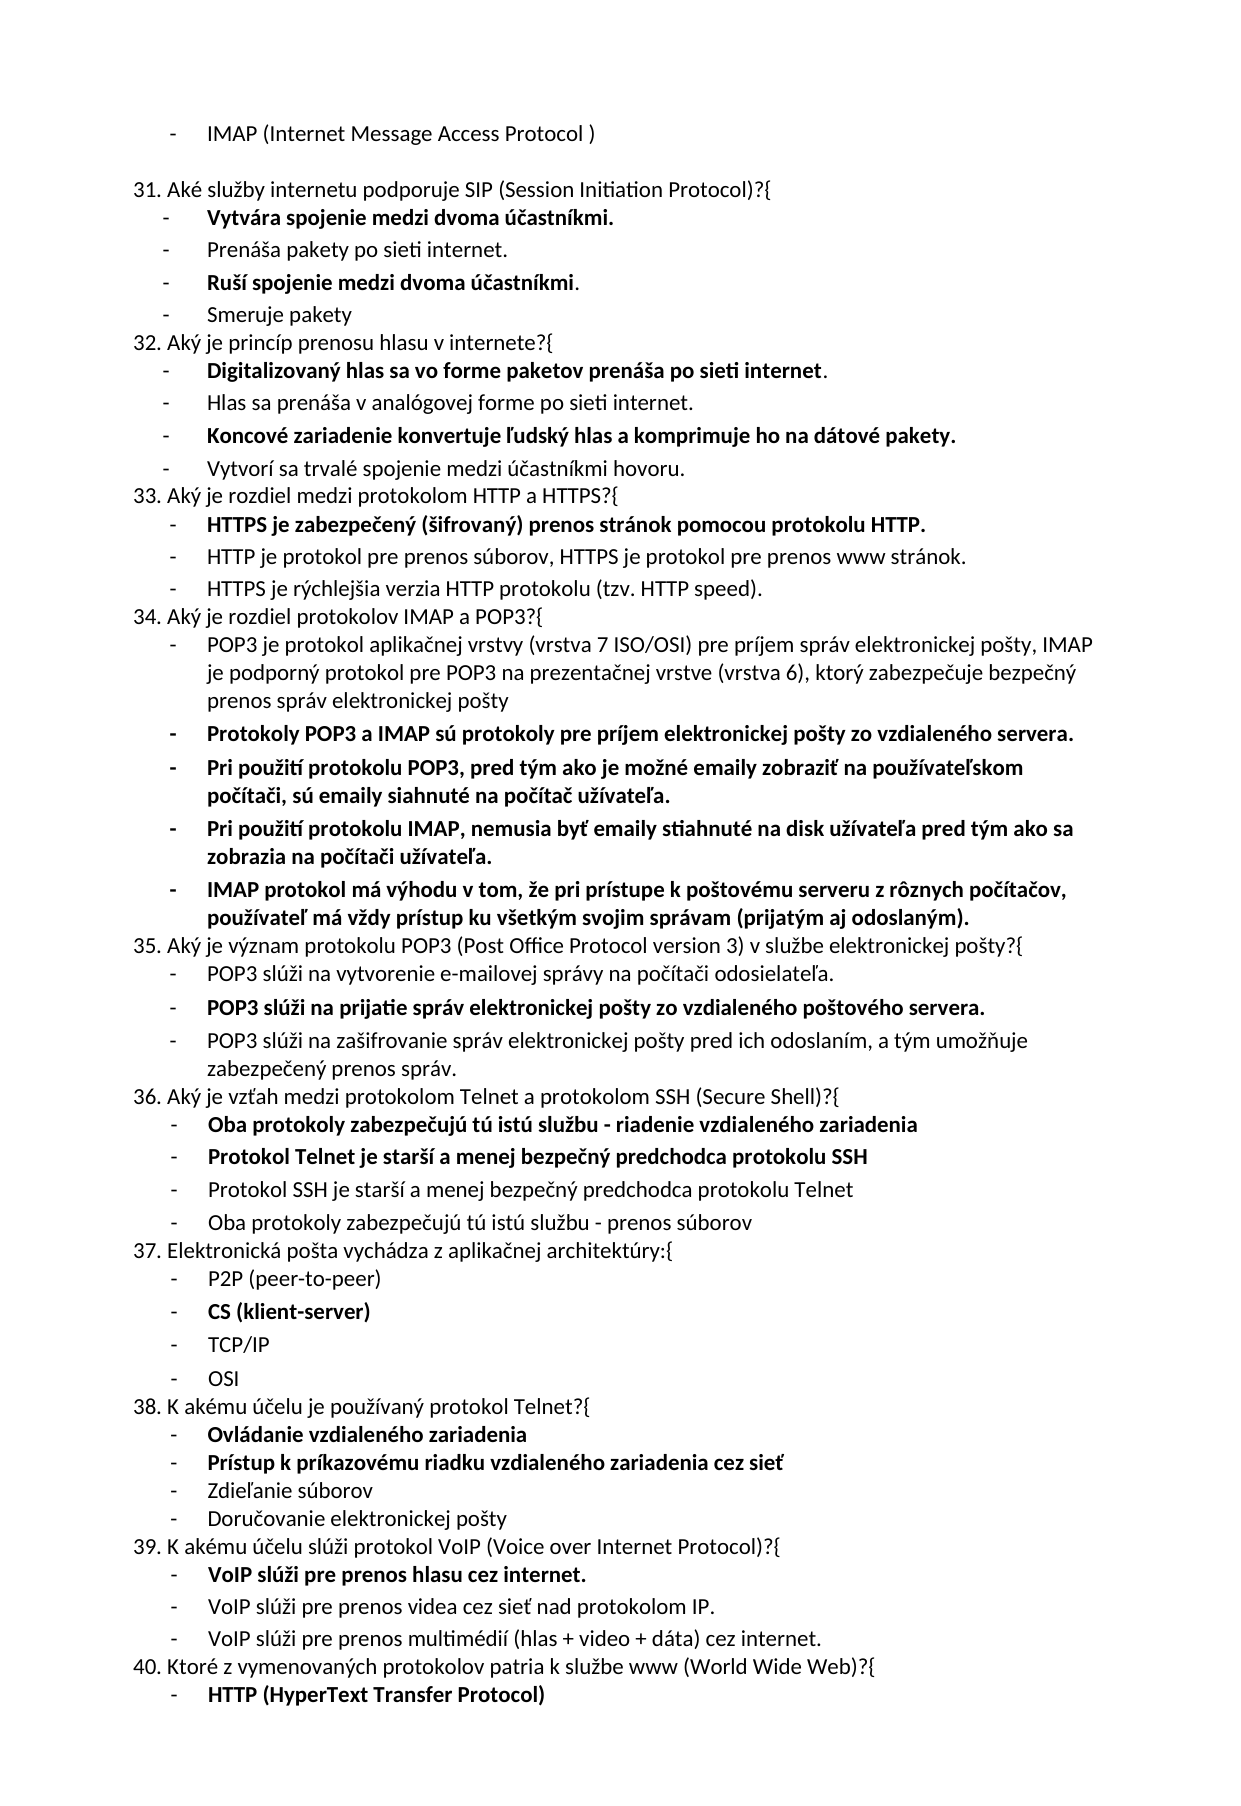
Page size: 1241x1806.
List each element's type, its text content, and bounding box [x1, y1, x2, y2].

list Ovládanie vzdialeného zariadenia [170, 1420, 1108, 1448]
text 38. K akému účelu je používaný protokol Telnet?{ [133, 1392, 1108, 1420]
text 35. Aký je význam protokolu POP3 (Post Office Protocol version 3) v službe elektronickej pošty?{ [133, 932, 1108, 959]
text 32. Aký je princíp prenosu hlasu v internete?{ [133, 328, 1108, 356]
list VoIP slúži pre prenos multimédií (hlas + video + dáta) cez internet. [170, 1624, 1108, 1652]
text 31. Aké služby internetu podporuje SIP (Session Initiation Protocol)?{ [133, 176, 1108, 203]
list Oba protokoly zabezpečujú tú istú službu - riadenie vzdialeného zariadenia [170, 1110, 1108, 1138]
list Oba protokoly zabezpečujú tú istú službu - prenos súborov [170, 1208, 1108, 1236]
list Protokol Telnet je starší a menej bezpečný predchodca protokolu SSH [170, 1142, 1108, 1171]
list POP3 slúži na vytvorenie e-mailovej správy na počítači odosielateľa. [169, 959, 1108, 988]
list VoIP slúži pre prenos videa cez sieť nad protokolom IP. [170, 1592, 1108, 1620]
list POP3 je protokol aplikačnej vrstvy (vrstva 7 ISO/OSI) pre príjem správ elektronickej pošty, IMAP je podporný protokol pre POP3 na prezentačnej vrstve (vrstva 6), ktorý zabezpečuje bezpečný prenos správ elektronickej pošty [169, 630, 1108, 714]
list Digitalizovaný hlas sa vo forme paketov prenáša po sieti internet. [162, 356, 1108, 384]
list Hlas sa prenáša v analógovej forme po sieti internet. [162, 388, 1108, 416]
list Ruší spojenie medzi dvoma účastníkmi. [162, 268, 1108, 296]
list HTTP (HyperText Transfer Protocol) [170, 1680, 1108, 1708]
list POP3 slúži na zašifrovanie správ elektronickej pošty pred ich odoslaním, a tým umožňuje zabezpečený prenos správ. [169, 1026, 1108, 1082]
list Koncové zariadenie konvertuje ľudský hlas a komprimuje ho na dátové pakety. [162, 421, 1108, 449]
list HTTP je protokol pre prenos súborov, HTTPS je protokol pre prenos www stránok. [169, 542, 1108, 570]
list Prenáša pakety po sieti internet. [162, 236, 1108, 264]
list Prístup k príkazovému riadku vzdialeného zariadenia cez sieť [170, 1448, 1108, 1476]
text 33. Aký je rozdiel medzi protokolom HTTP a HTTPS?{ [133, 482, 1108, 510]
list Pri použití protokolu IMAP, nemusia byť emaily stiahnuté na disk užívateľa pred tým ako sa zobrazia na počítači užívateľa. [169, 814, 1108, 870]
text 40. Ktoré z vymenovaných protokolov patria k službe www (World Wide Web)?{ [133, 1652, 1108, 1680]
list IMAP protokol má výhodu v tom, že pri prístupe k poštovému serveru z rôznych počítačov, používateľ má vždy prístup ku všetkým svojim správam (prijatým aj odoslaným). [169, 876, 1108, 932]
text 39. K akému účelu slúži protokol VoIP (Voice over Internet Protocol)?{ [133, 1532, 1108, 1560]
list P2P (peer-to-peer) [170, 1264, 1108, 1292]
text 34. Aký je rozdiel protokolov IMAP a POP3?{ [133, 602, 1108, 630]
text 36. Aký je vzťah medzi protokolom Telnet a protokolom SSH (Secure Shell)?{ [133, 1082, 1108, 1110]
list Doručovanie elektronickej pošty [170, 1504, 1108, 1532]
list POP3 slúži na prijatie správ elektronickej pošty zo vzdialeného poštového servera. [169, 993, 1108, 1021]
list CS (klient-server) [170, 1297, 1108, 1325]
list Pri použití protokolu POP3, pred tým ako je možné emaily zobraziť na používateľskom počítači, sú emaily siahnuté na počítač užívateľa. [169, 753, 1108, 809]
list Vytvára spojenie medzi dvoma účastníkmi. [162, 203, 1108, 232]
list HTTPS je rýchlejšia verzia HTTP protokolu (tzv. HTTP speed). [169, 574, 1108, 602]
list IMAP (Internet Message Access Protocol ) [169, 119, 1108, 147]
list Protokol SSH je starší a menej bezpečný predchodca protokolu Telnet [170, 1175, 1108, 1203]
text 37. Elektronická pošta vychádza z aplikačnej architektúry:{ [133, 1236, 1108, 1264]
list Zdieľanie súborov [170, 1476, 1108, 1504]
list VoIP slúži pre prenos hlasu cez internet. [170, 1560, 1108, 1588]
list OSI [170, 1364, 1108, 1392]
list Vytvorí sa trvalé spojenie medzi účastníkmi hovoru. [162, 454, 1108, 482]
list HTTPS je zabezpečený (šifrovaný) prenos stránok pomocou protokolu HTTP. [169, 510, 1108, 538]
list Protokoly POP3 a IMAP sú protokoly pre príjem elektronickej pošty zo vzdialeného servera. [169, 719, 1108, 747]
list TCP/IP [170, 1330, 1108, 1358]
list Smeruje pakety [162, 300, 1108, 328]
